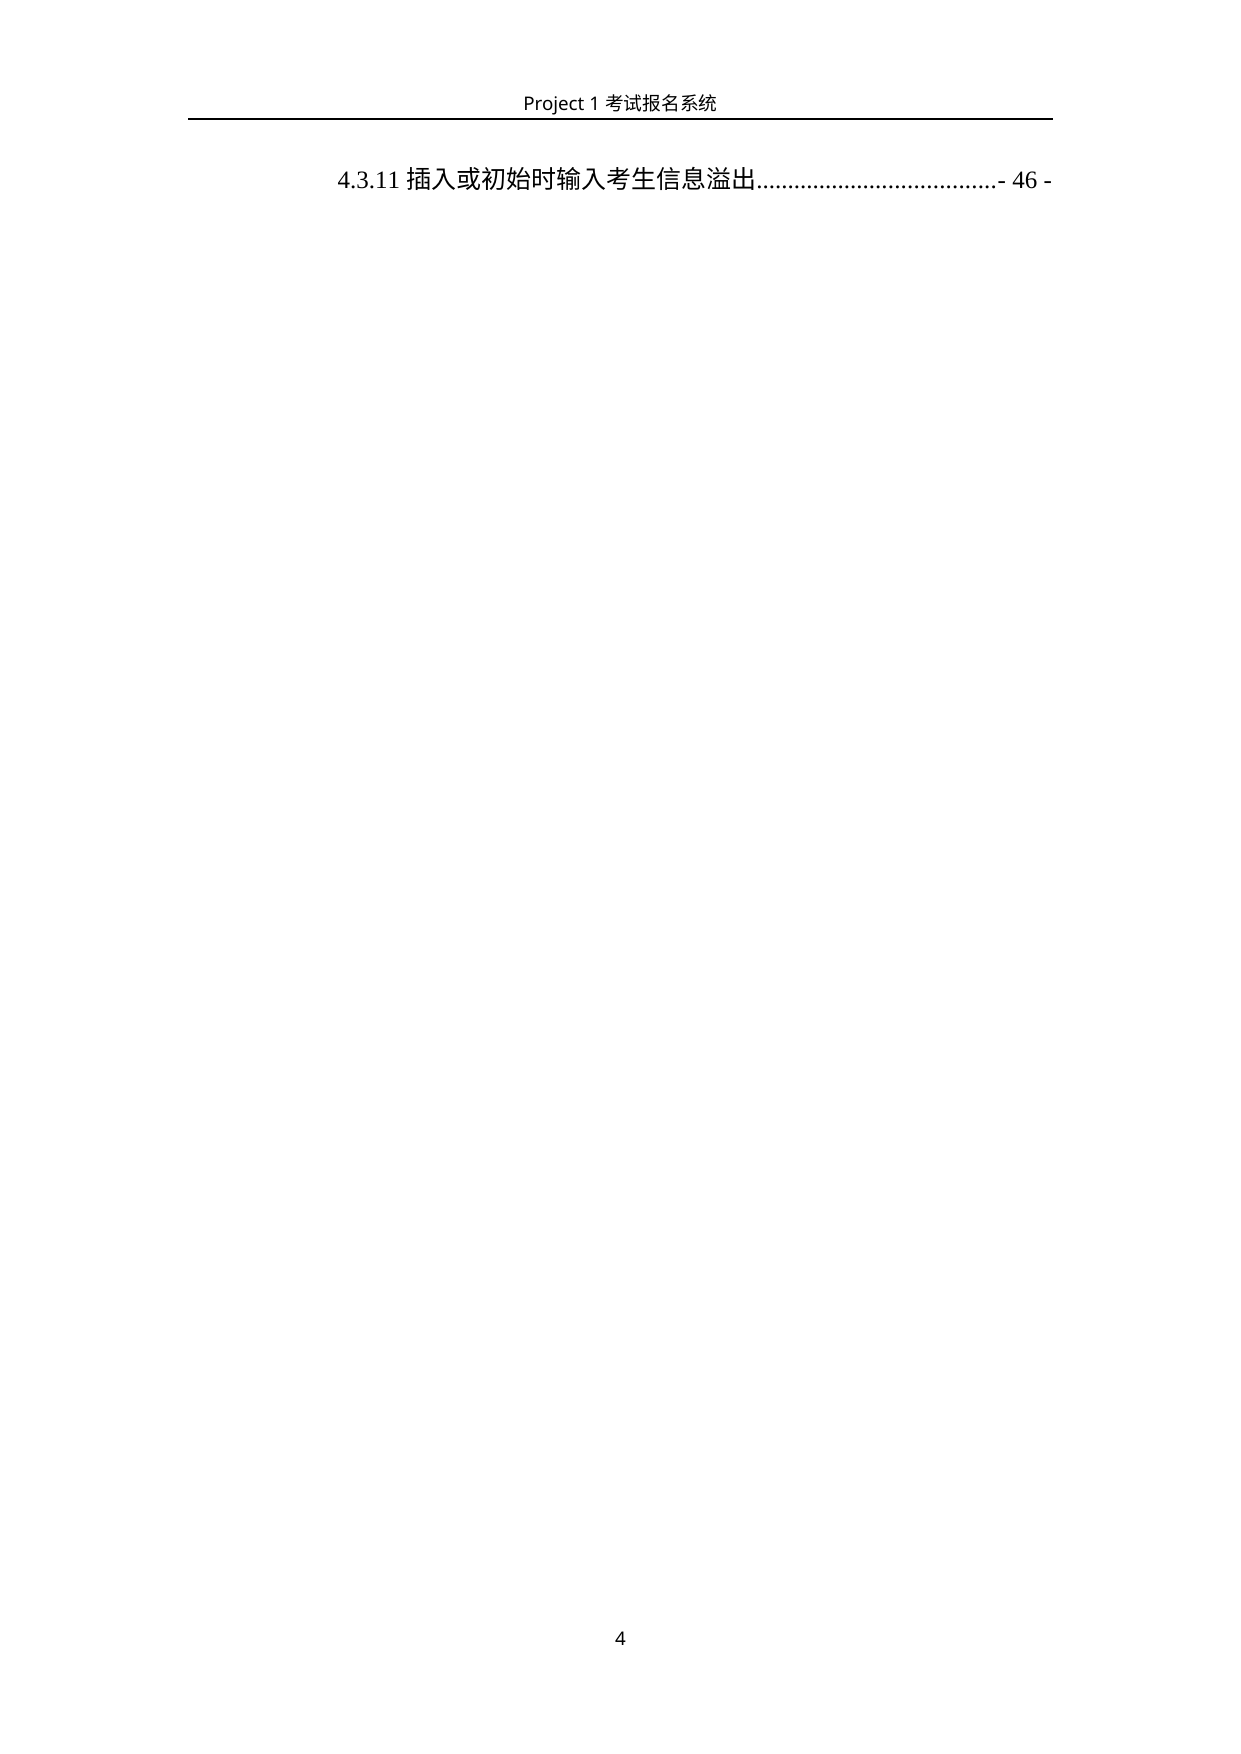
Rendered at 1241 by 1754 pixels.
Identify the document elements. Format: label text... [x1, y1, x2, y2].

text 4.3.11 插入或初始时输入考生信息溢出 - 46 - [287, 162, 1053, 196]
